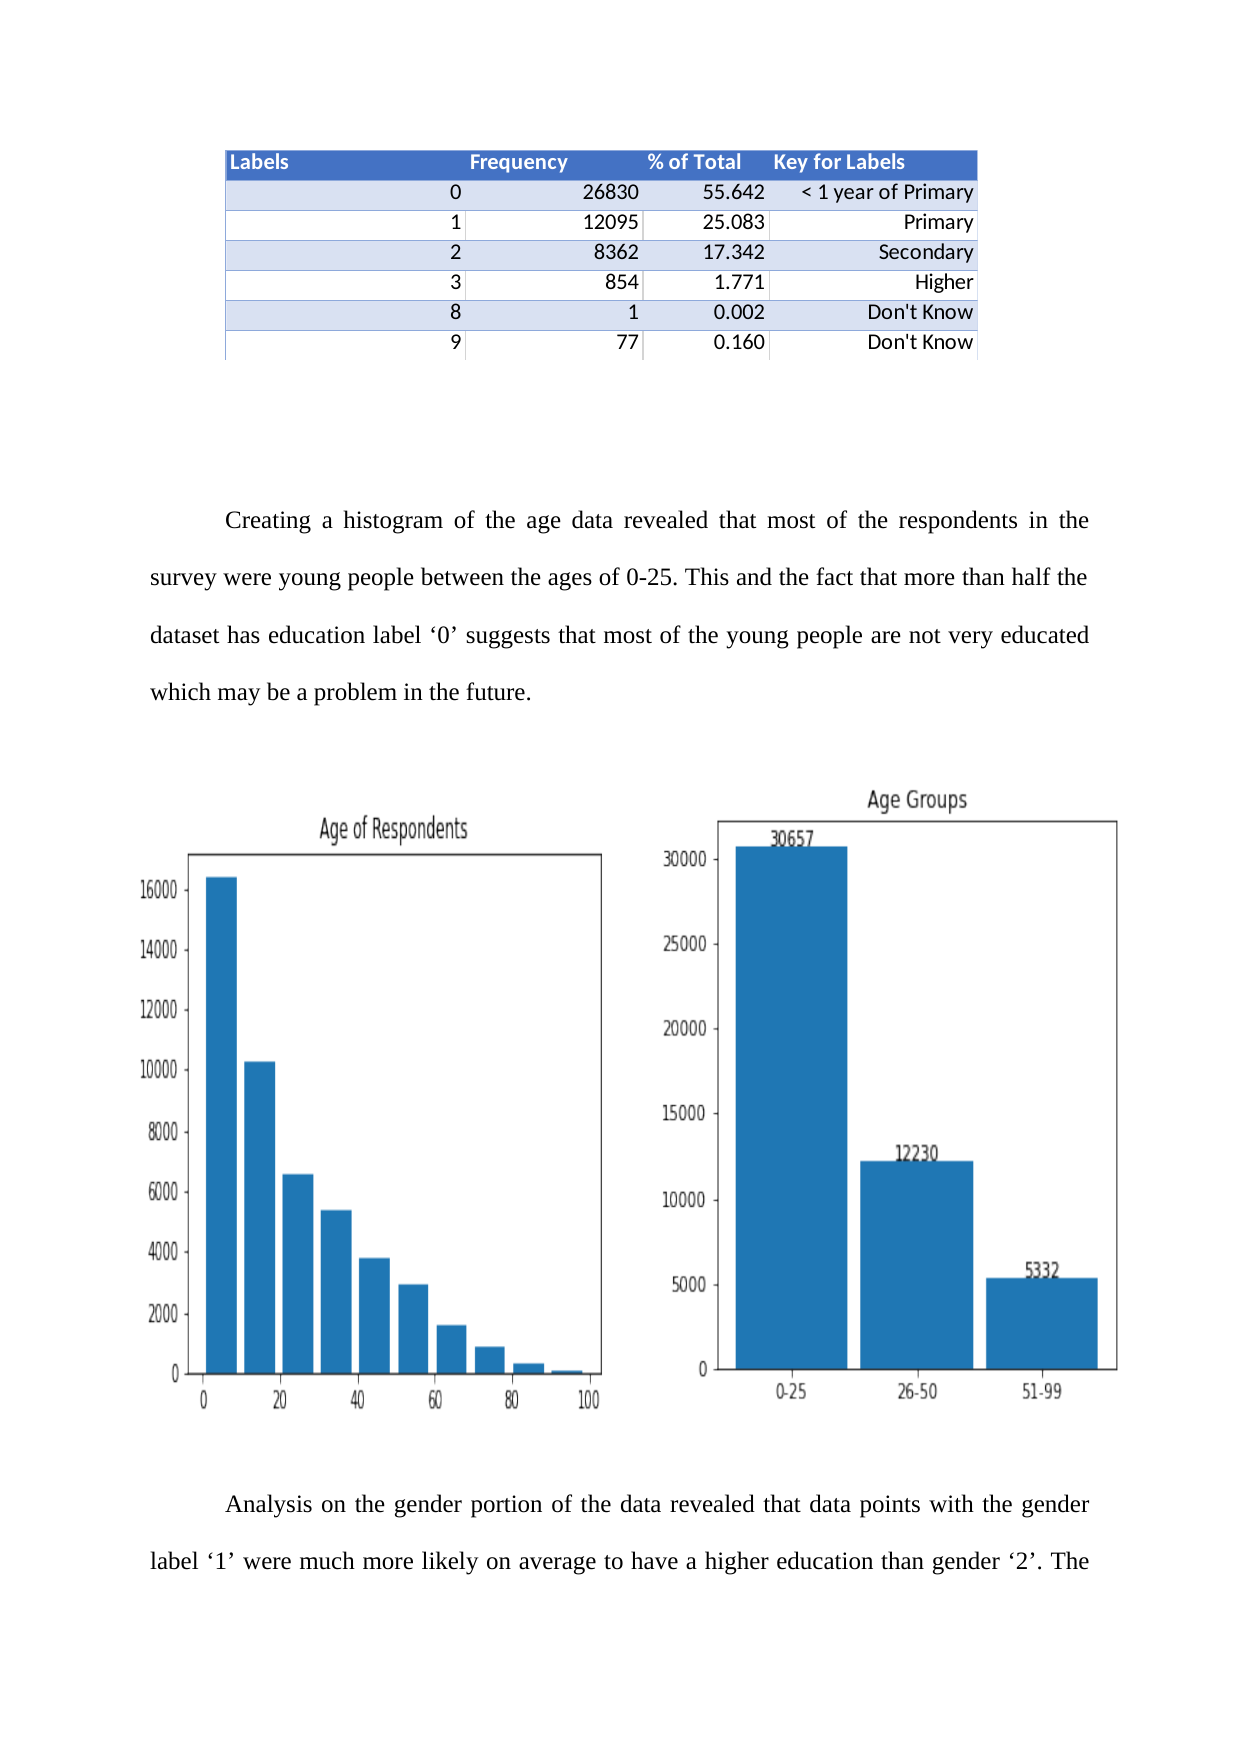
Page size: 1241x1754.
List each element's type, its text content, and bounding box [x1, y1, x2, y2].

text Creating a histogram of the age data revealed that most of the respondents in the survey were young people between the ages of 0-25. This and the fact that more than half the dataset has education label ‘0’ suggests that most of the young people are not very educated which may be a problem in the future. [150, 505, 1090, 706]
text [150, 1489, 1090, 1575]
picture [121, 735, 1168, 1460]
